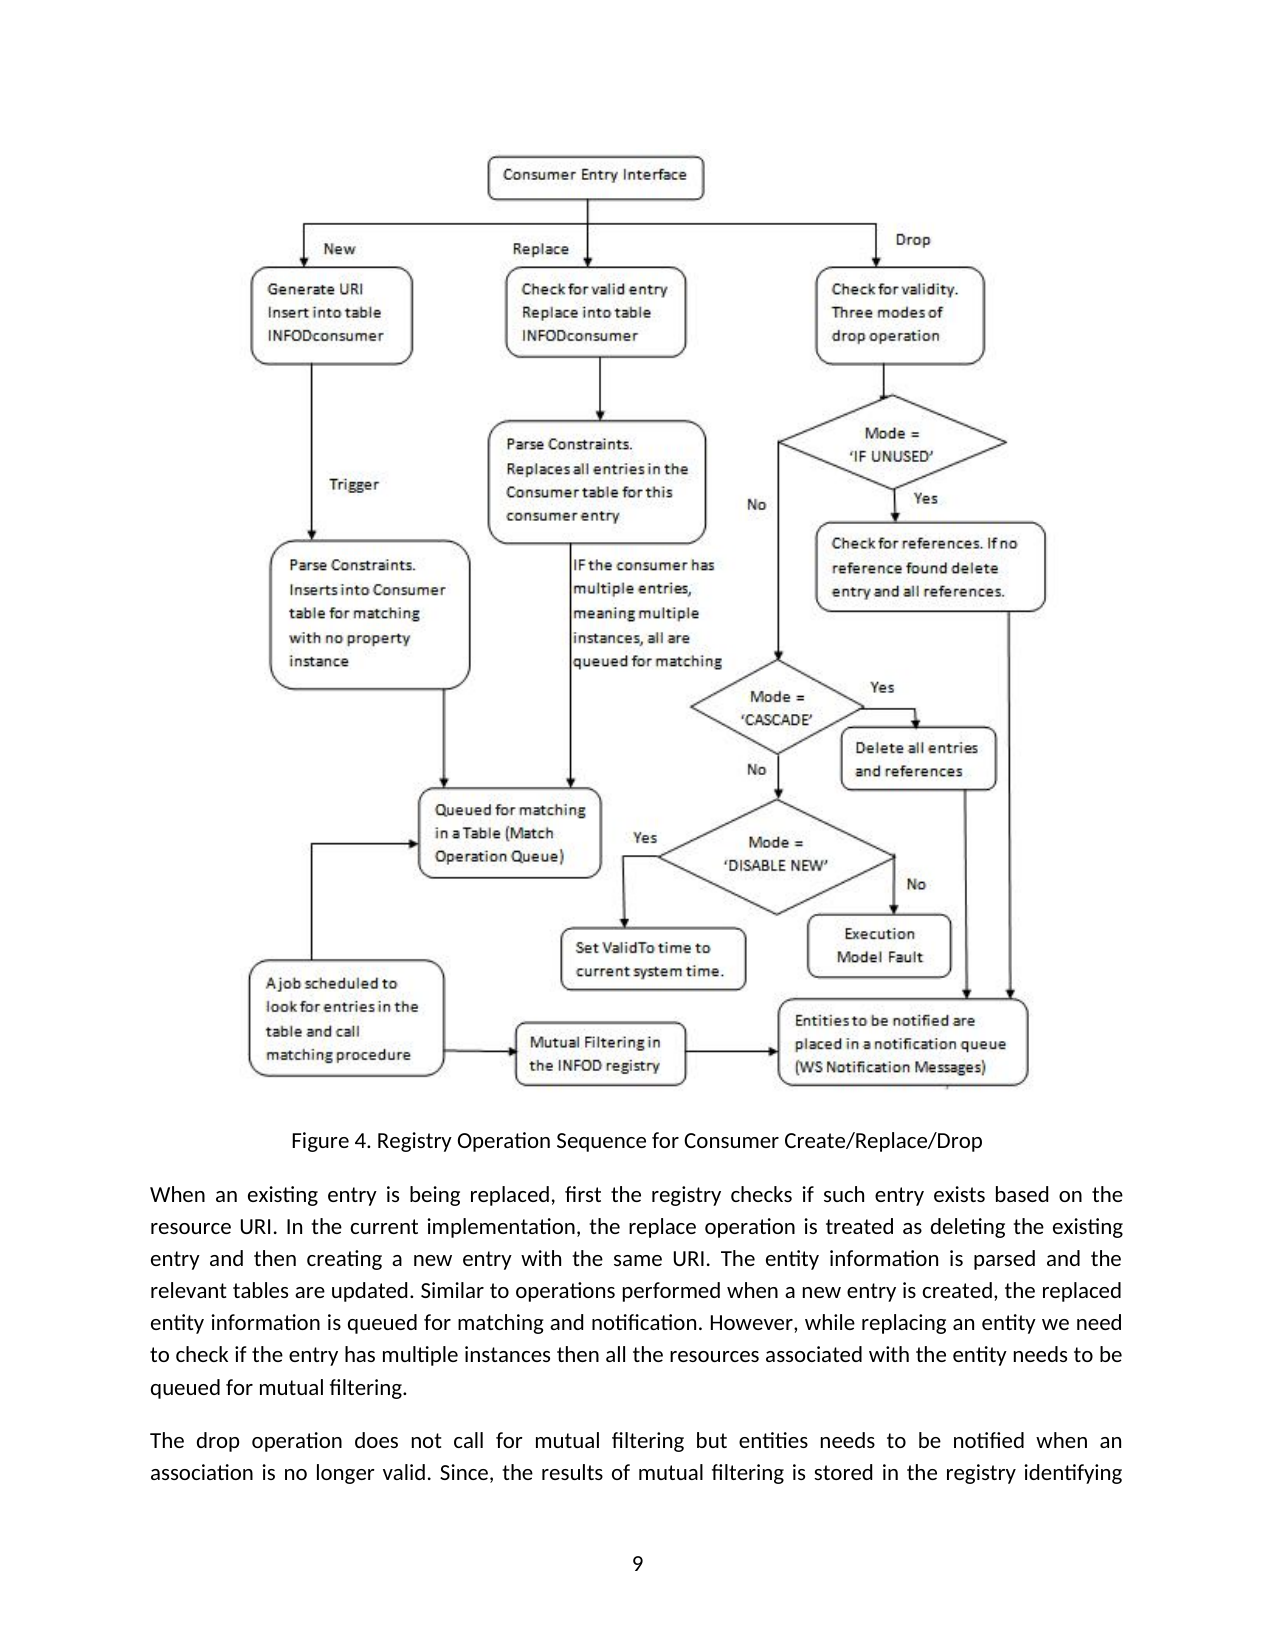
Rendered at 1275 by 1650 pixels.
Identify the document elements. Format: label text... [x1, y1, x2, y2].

text Figure 4. Registry Operation Sequence for Consumer Create/Replace/Drop [150, 1127, 1125, 1155]
text When an existing entry is being replaced, first the registry checks if such entry exists based on the resource URI. In the current implementation, the replace operation is treated as deleting the existing entry and then creating a new entry with the same URI. The entity information is parsed and the relevant tables are updated. Similar to operations performed when a new entry is created, the replaced entity information is queued for matching and notification. However, while replacing an entity we need to check if the entry has multiple instances then all the resources associated with the entity needs to be queued for mutual filtering. [150, 1180, 1125, 1401]
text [150, 1426, 1125, 1486]
picture [215, 149, 1060, 1102]
